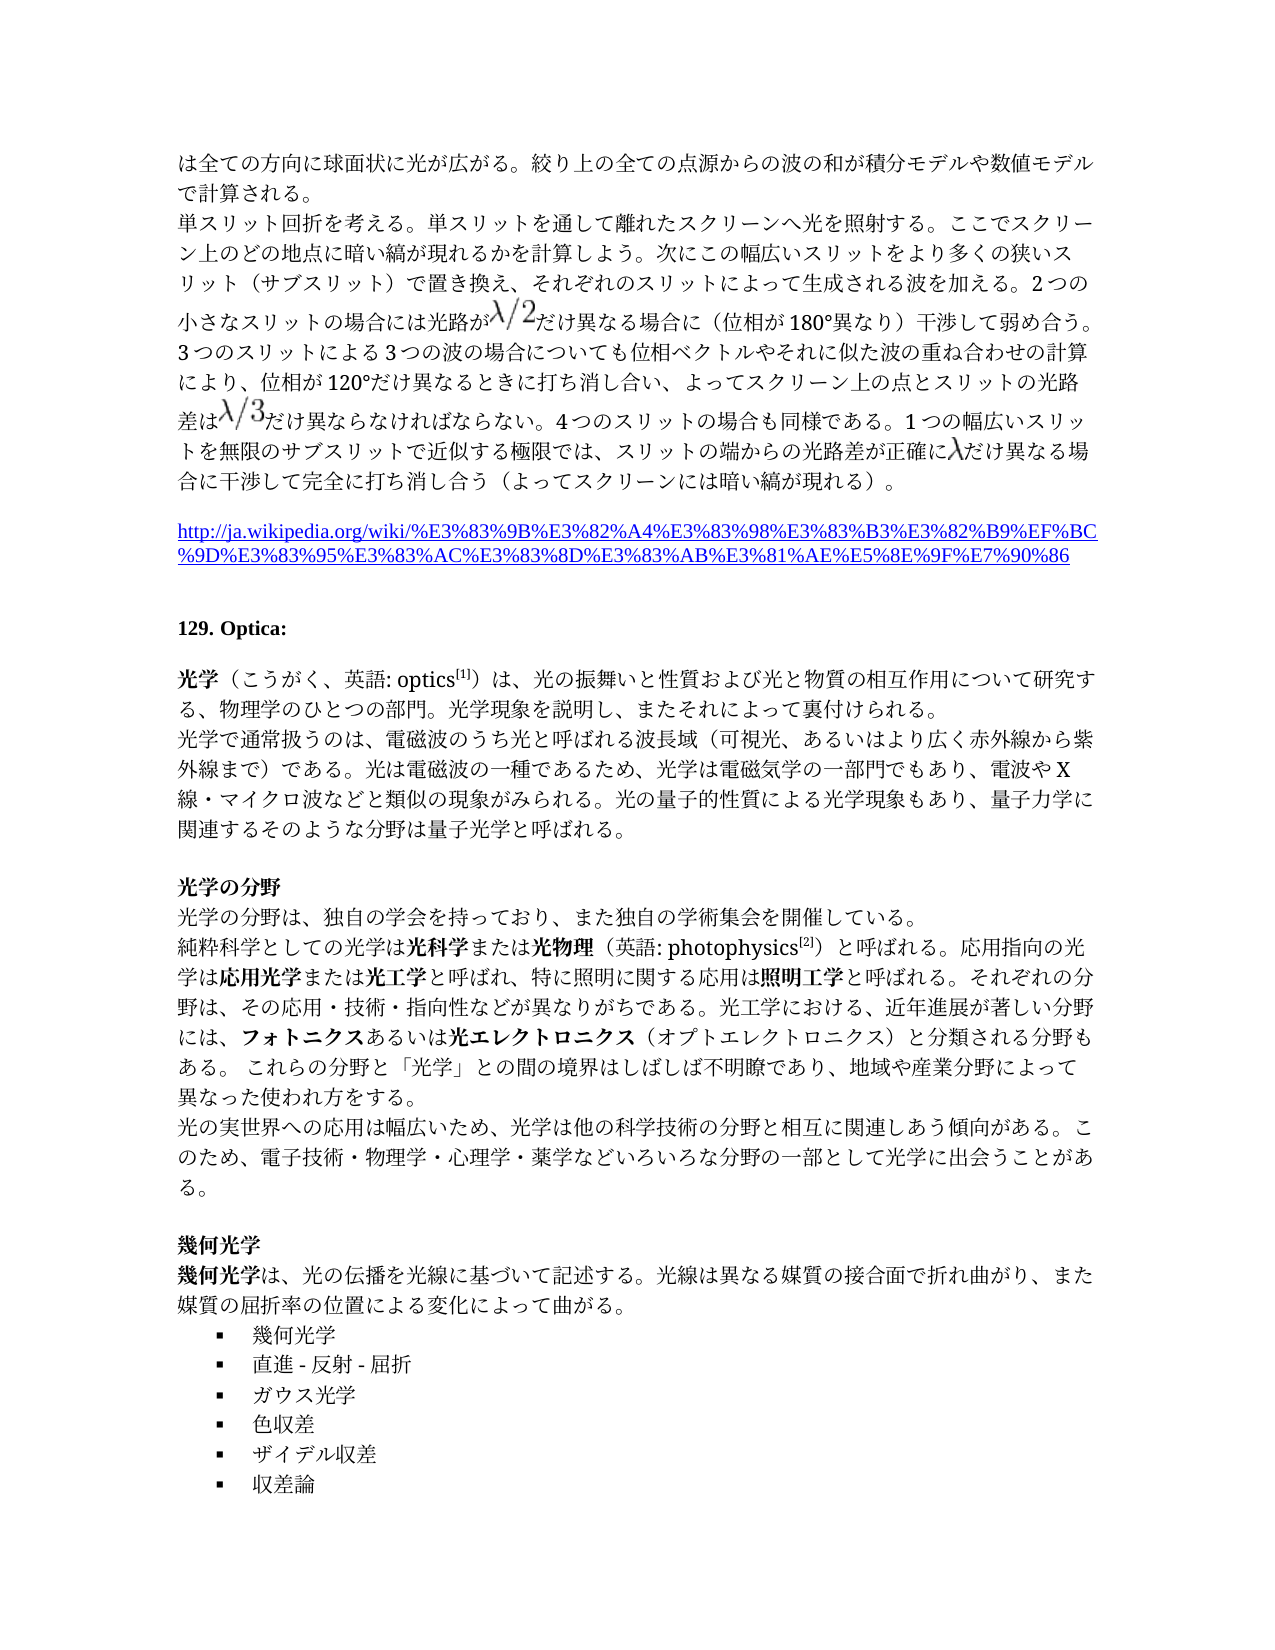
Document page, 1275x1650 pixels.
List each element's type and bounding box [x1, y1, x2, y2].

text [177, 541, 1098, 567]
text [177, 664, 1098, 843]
picture [489, 297, 535, 330]
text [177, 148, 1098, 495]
picture [948, 437, 964, 460]
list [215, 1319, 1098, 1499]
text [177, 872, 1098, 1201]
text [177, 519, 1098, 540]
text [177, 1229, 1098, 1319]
picture [218, 396, 265, 430]
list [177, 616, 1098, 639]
